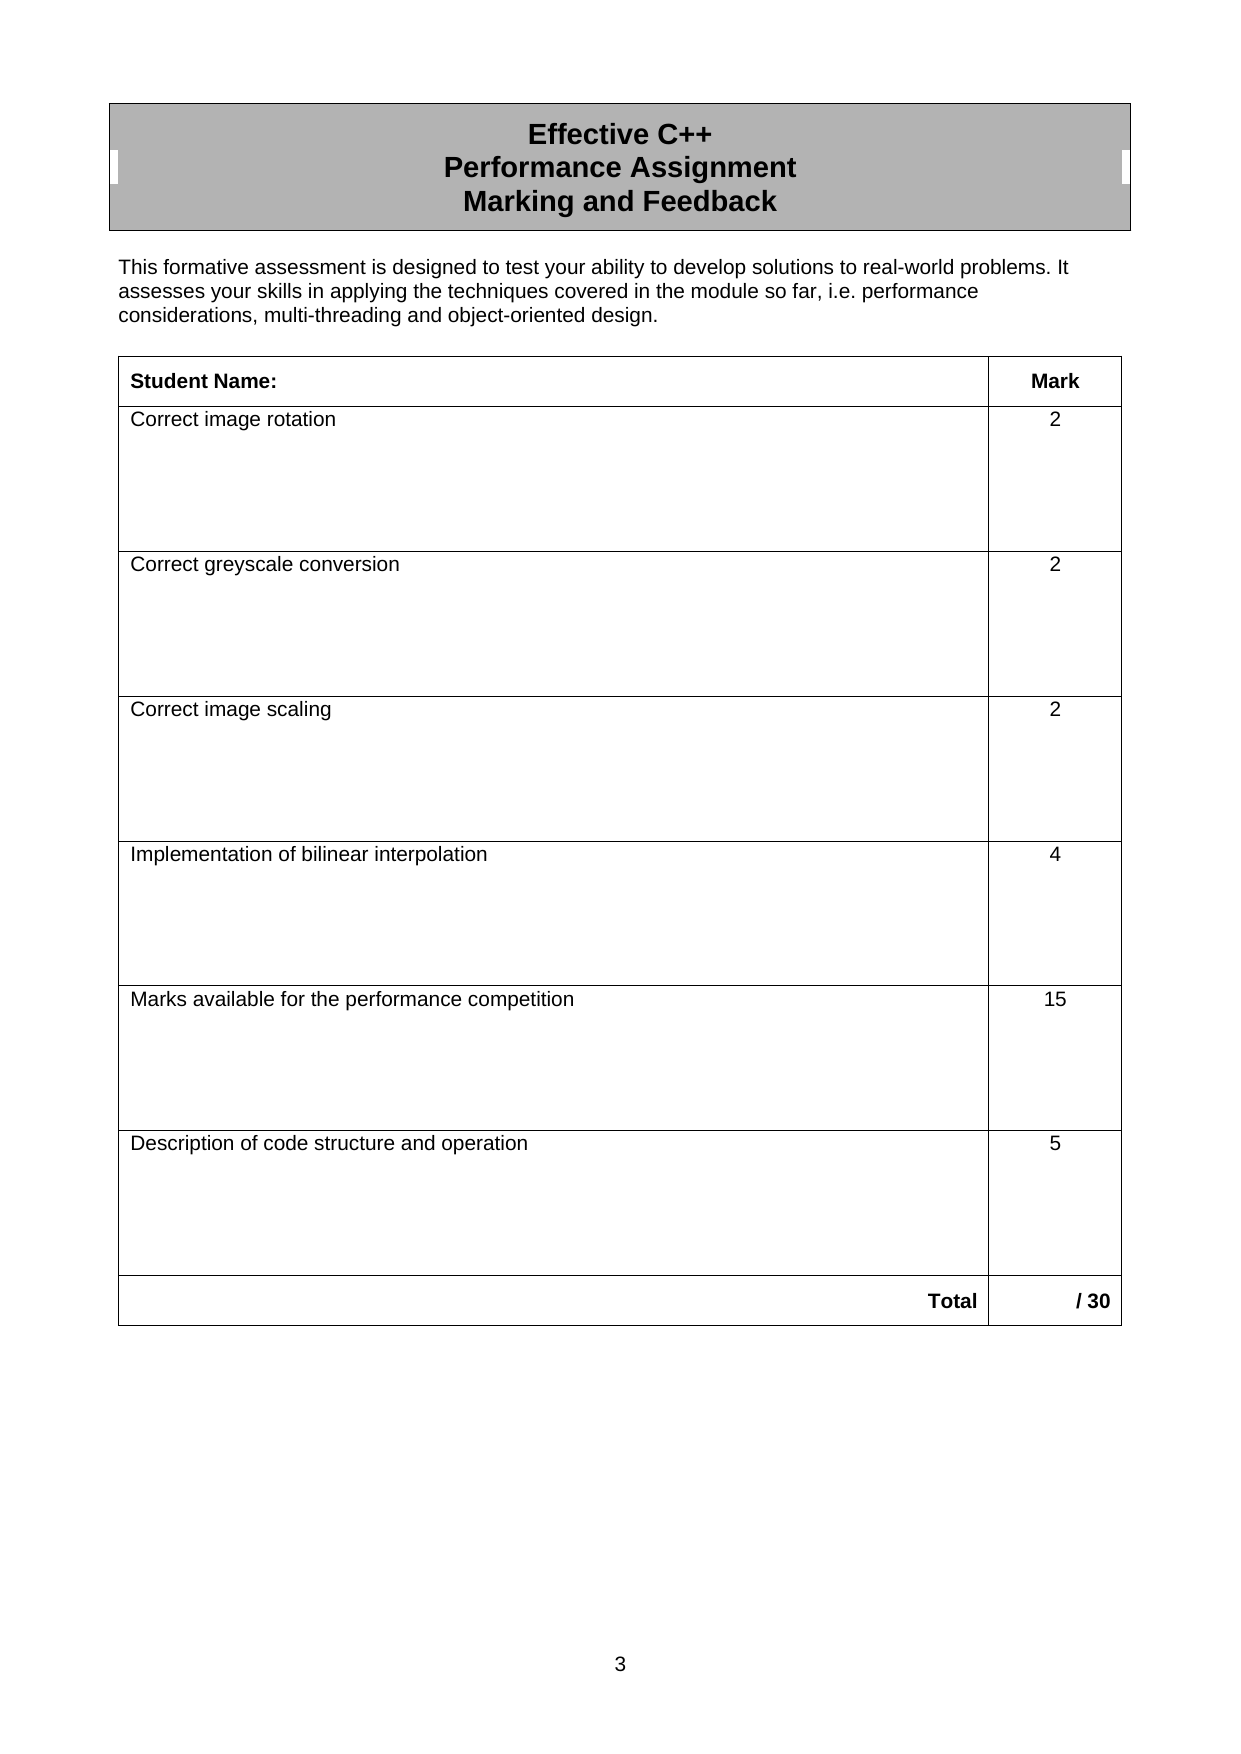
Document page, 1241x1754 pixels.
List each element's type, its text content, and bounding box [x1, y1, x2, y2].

table_cell Correct image rotation [119, 407, 988, 551]
subtitle This formative assessment is designed to test your ability to develop solutions to real-world problems. It assesses your skills in applying the techniques covered in the module so far, i.e. performance considerations, multi-threading and object-oriented design. [118, 255, 1122, 327]
table_cell Description of code structure and operation [119, 1131, 988, 1275]
table_cell 2 [989, 697, 1121, 841]
table_header Mark [989, 357, 1121, 406]
table_cell Correct greyscale conversion [119, 552, 988, 696]
table_cell Implementation of bilinear interpolation [119, 842, 988, 985]
table_header Student Name: [119, 357, 988, 406]
table_cell Marks available for the performance competition [119, 986, 988, 1130]
table_cell 4 [989, 842, 1121, 985]
subtitle Performance Assignment [118, 150, 1122, 170]
table_cell 2 [989, 552, 1121, 696]
table_cell Correct image scaling [119, 697, 988, 841]
table_cell / 30 [989, 1276, 1121, 1325]
table_cell 15 [989, 986, 1121, 1130]
subtitle Marking and Feedback [110, 170, 1130, 230]
table_cell 5 [989, 1131, 1121, 1275]
table_cell Total [119, 1276, 988, 1325]
table_cell 2 [989, 407, 1121, 551]
subtitle Effective C++ [110, 104, 1130, 150]
